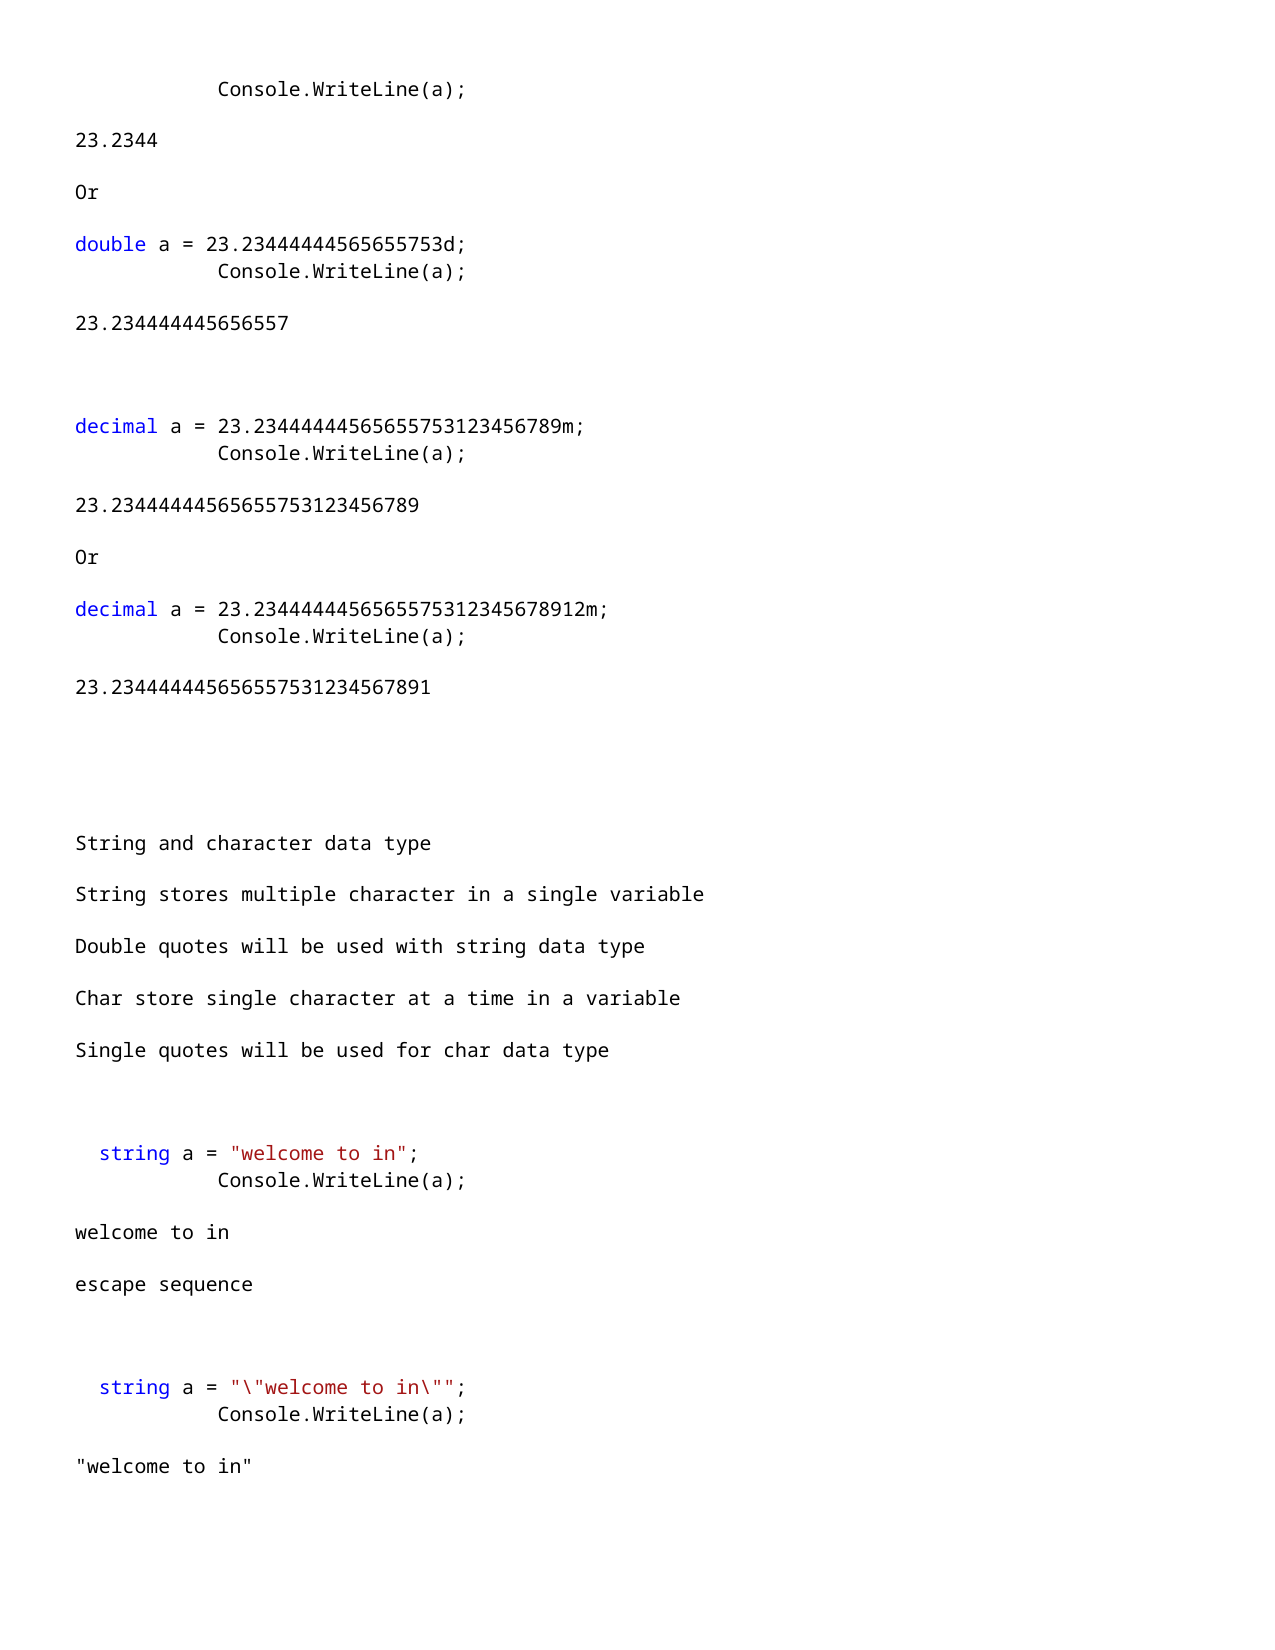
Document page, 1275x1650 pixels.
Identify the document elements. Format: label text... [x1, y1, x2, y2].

text welcome to in [75, 1218, 1200, 1245]
text double a = 23.23444444565655753d; [75, 230, 1200, 257]
text 23.2344 [75, 127, 1200, 154]
text Double quotes will be used with string data type [75, 932, 1200, 959]
text 23.234444445656557531234567891 [75, 674, 1200, 701]
text string a = "\"welcome to in\""; [75, 1374, 1200, 1401]
text String stores multiple character in a single variable [75, 881, 1200, 908]
text Console.WriteLine(a); [75, 622, 1200, 649]
text Char store single character at a time in a variable [75, 984, 1200, 1011]
text Console.WriteLine(a); [75, 1401, 1200, 1428]
text decimal a = 23.23444444565655753123456789m; [75, 413, 1200, 439]
text Console.WriteLine(a); [75, 257, 1200, 284]
text "welcome to in" [75, 1452, 1200, 1479]
text String and character data type [75, 829, 1200, 856]
text decimal a = 23.2344444456565575312345678912m; [75, 595, 1200, 622]
text Single quotes will be used for char data type [75, 1036, 1200, 1063]
text 23.23444444565655753123456789 [75, 491, 1200, 518]
text 23.234444445656557 [75, 309, 1200, 336]
text Console.WriteLine(a); [75, 75, 1200, 102]
text escape sequence [75, 1270, 1200, 1297]
text string a = "welcome to in"; [75, 1139, 1200, 1167]
text Or [75, 178, 1200, 206]
text Console.WriteLine(a); [75, 1167, 1200, 1193]
text Console.WriteLine(a); [75, 439, 1200, 467]
text Or [75, 543, 1200, 570]
